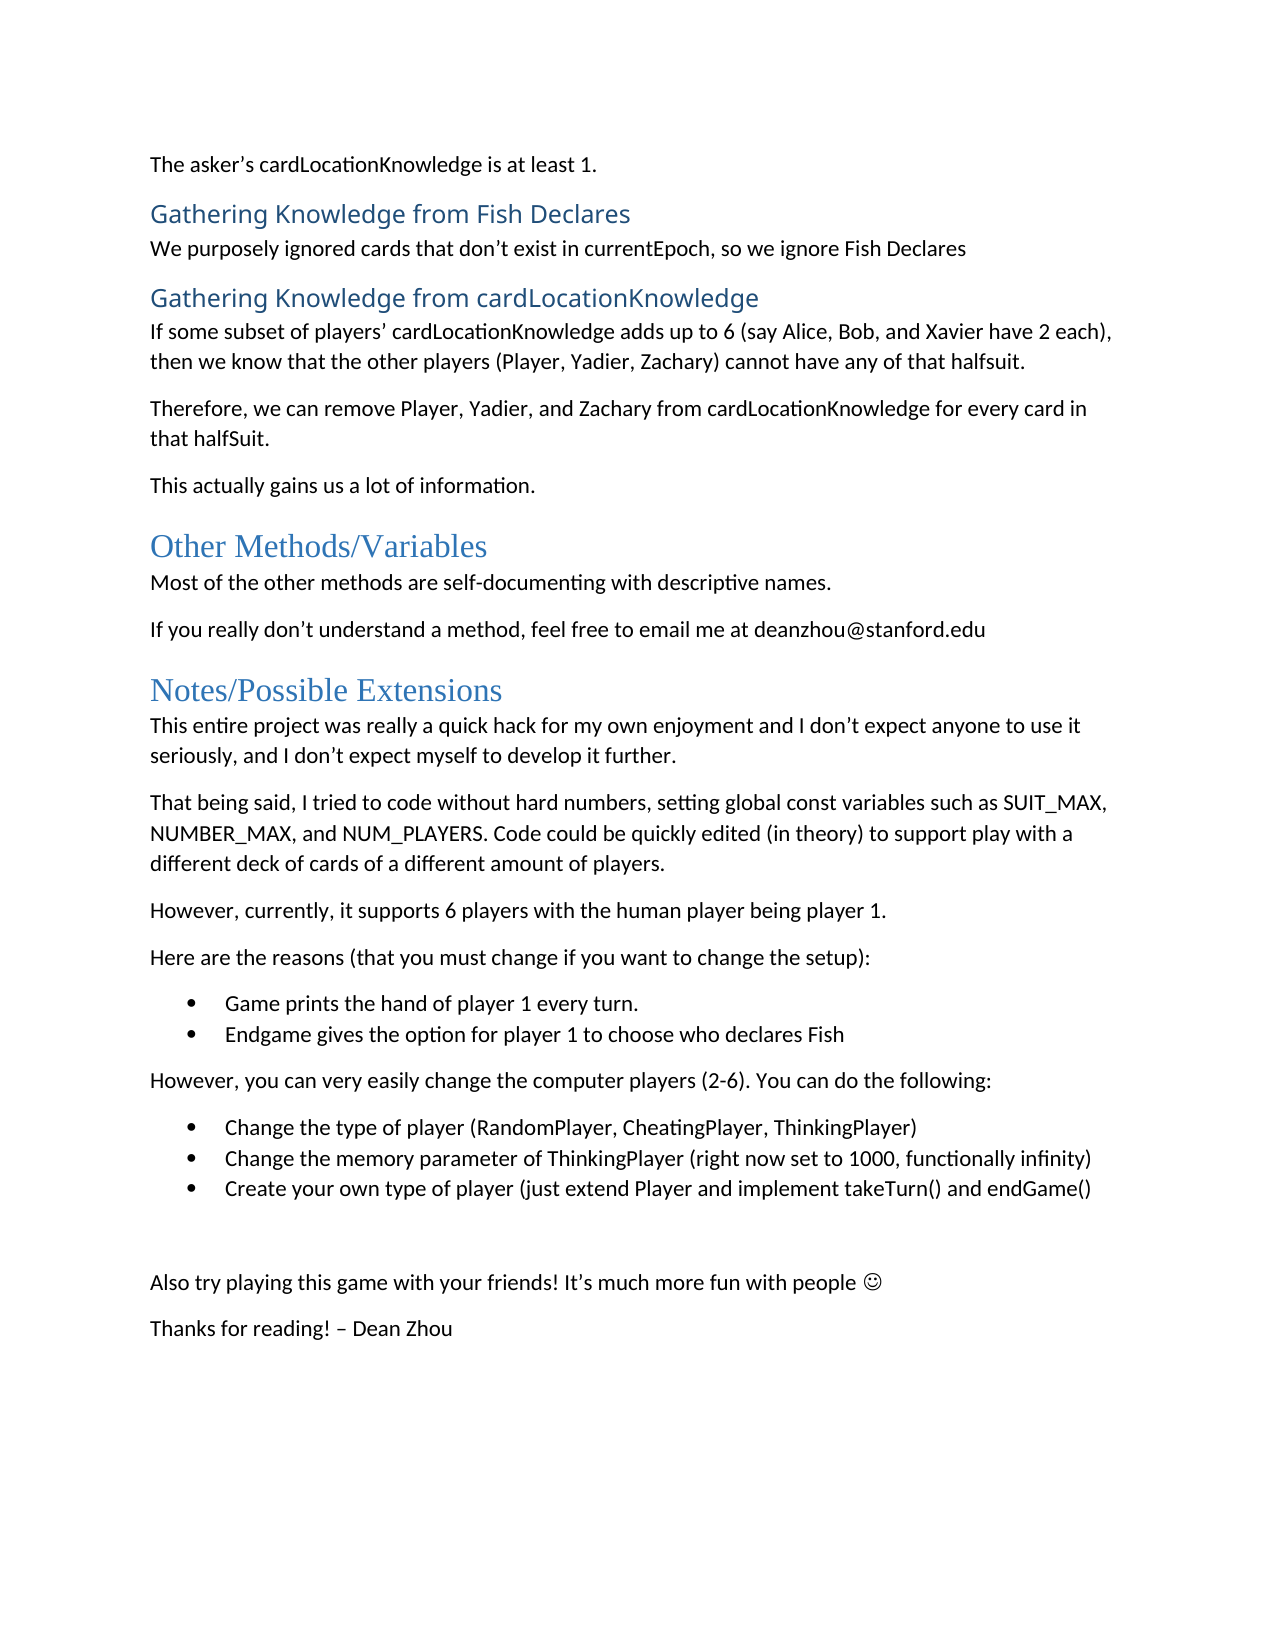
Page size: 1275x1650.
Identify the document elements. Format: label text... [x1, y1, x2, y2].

text This entire project was really a quick hack for my own enjoyment and I don’t expect anyone to use it seriously, and I don’t expect myself to develop it further. [150, 711, 1125, 770]
text However, currently, it supports 6 players with the human player being player 1. [150, 896, 1125, 924]
subtitle Notes/Possible Extensions [150, 670, 1125, 708]
subtitle Gathering Knowledge from Fish Declares [150, 197, 1125, 231]
text We purposely ignored cards that don’t exist in currentEpoch, so we ignore Fish Declares [150, 234, 1125, 262]
text This actually gains us a lot of information. [150, 471, 1125, 499]
text If you really don’t understand a method, feel free to email me at deanzhou@stanford.edu [150, 615, 1125, 643]
text Therefore, we can remove Player, Yadier, and Zachary from cardLocationKnowledge for every card in that halfSuit. [150, 394, 1125, 453]
list Endgame gives the option for player 1 to choose who declares Fish [187, 1020, 1125, 1048]
subtitle Gathering Knowledge from cardLocationKnowledge [150, 281, 1125, 314]
text Thanks for reading! – Dean Zhou [150, 1314, 1125, 1343]
list Create your own type of player (just extend Player and implement takeTurn() and endGame() [187, 1174, 1125, 1202]
text Most of the other methods are self-documenting with descriptive names. [150, 568, 1125, 596]
text That being said, I tried to code without hard numbers, setting global const variables such as SUIT_MAX, NUMBER_MAX, and NUM_PLAYERS. Code could be quickly edited (in theory) to support play with a different deck of cards of a different amount of players. [150, 788, 1125, 877]
text Also try playing this game with your friends! It’s much more fun with people [150, 1268, 1125, 1296]
list Game prints the hand of player 1 every turn. [187, 989, 1125, 1018]
text Here are the reasons (that you must change if you want to change the setup): [150, 943, 1125, 971]
list Change the type of player (RandomPlayer, CheatingPlayer, ThinkingPlayer) [187, 1113, 1125, 1142]
text The asker’s cardLocationKnowledge is at least 1. [150, 150, 1125, 178]
text However, you can very easily change the computer players (2-6). You can do the following: [150, 1067, 1125, 1095]
list Change the memory parameter of ThinkingPlayer (right now set to 1000, functionally infinity) [187, 1144, 1125, 1172]
text If some subset of players’ cardLocationKnowledge adds up to 6 (say Alice, Bob, and Xavier have 2 each), then we know that the other players (Player, Yadier, Zachary) cannot have any of that halfsuit. [150, 317, 1125, 376]
subtitle Other Methods/Variables [150, 527, 1125, 565]
